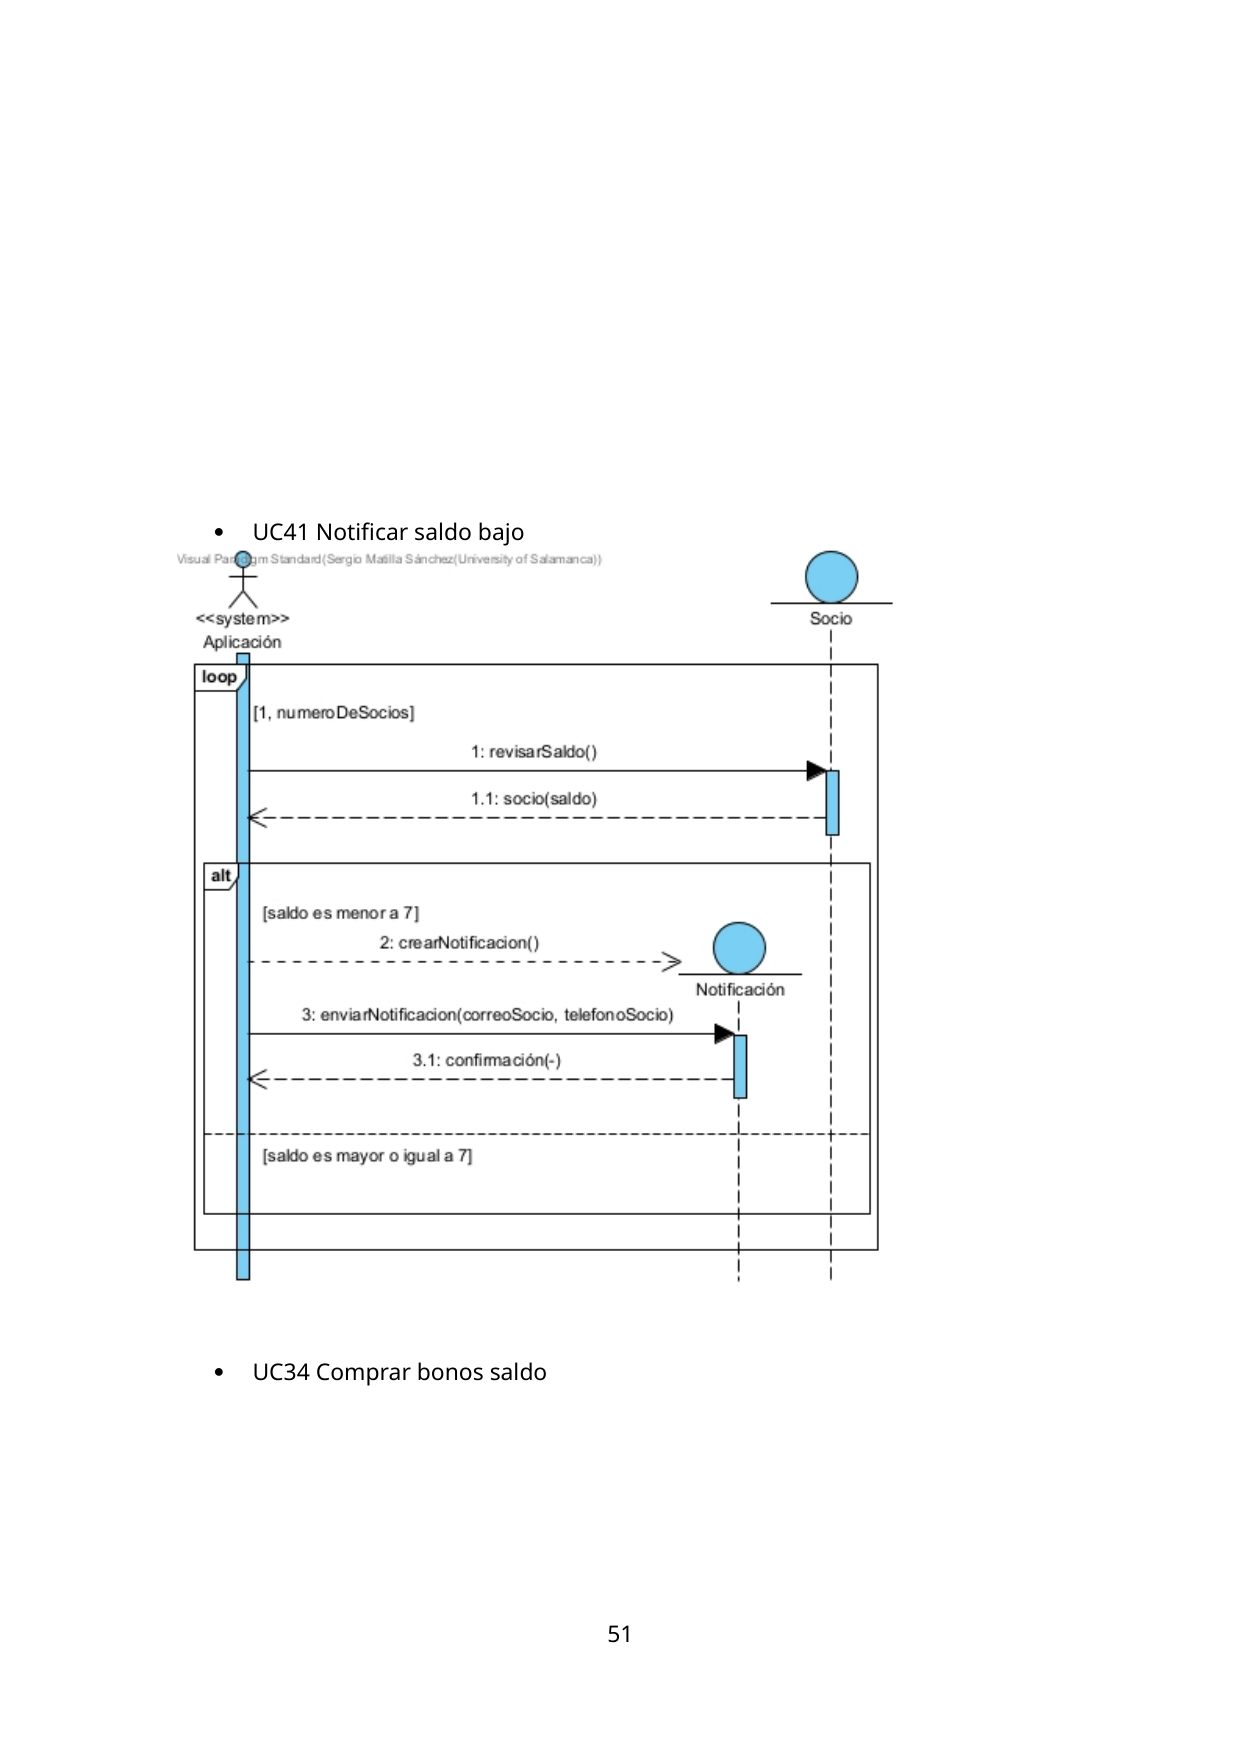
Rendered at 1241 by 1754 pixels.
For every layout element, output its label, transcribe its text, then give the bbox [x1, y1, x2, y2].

picture [177, 548, 893, 1287]
list UC41 Notificar saldo bajo [215, 515, 1063, 547]
list UC34 Comprar bonos saldo [215, 1355, 1063, 1387]
